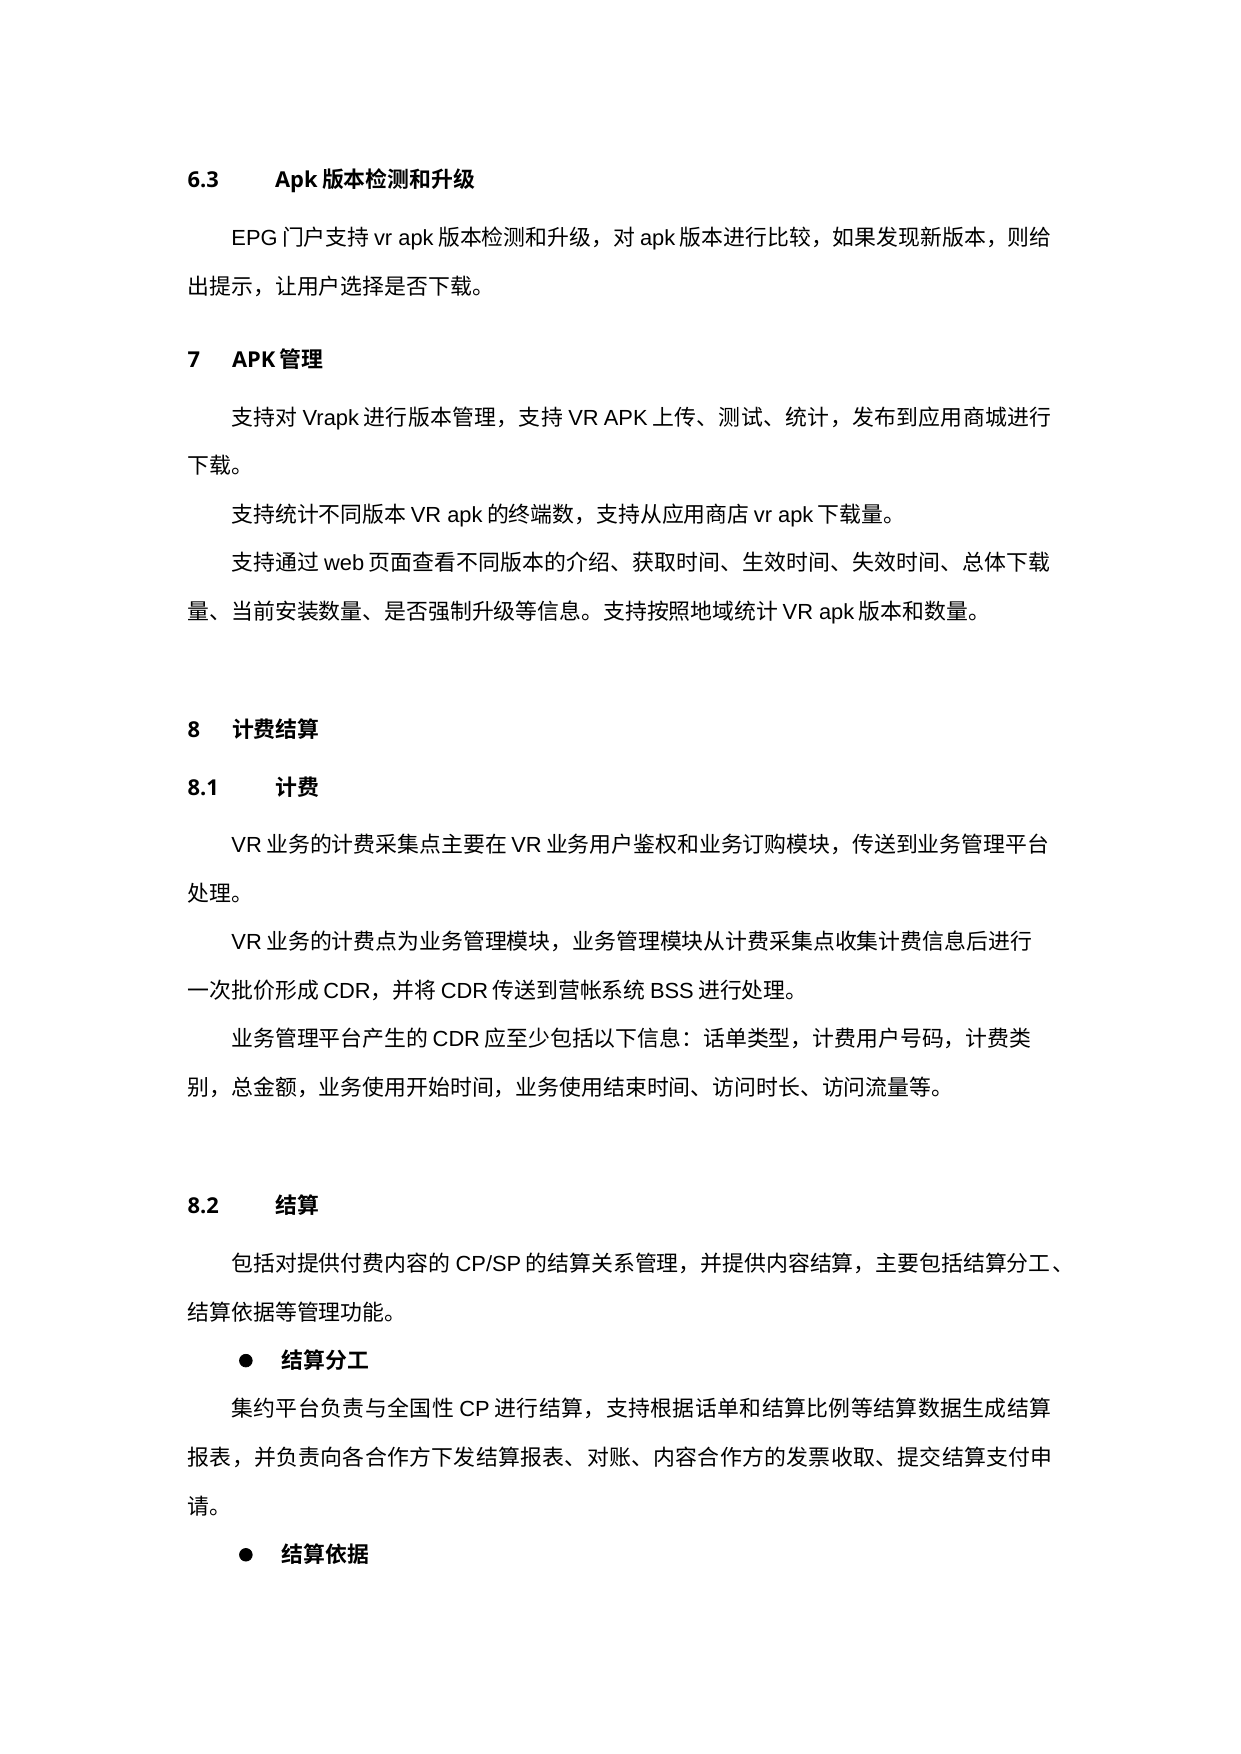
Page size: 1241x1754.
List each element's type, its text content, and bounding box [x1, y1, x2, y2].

text 集约平台负责与全国性CP进行结算，支持根据话单和结算比例等结算数据生成结算报表，并负责向各合作方下发结算报表、对账、内容合作方的发票收取、提交结算支付申请。 [187, 1391, 1053, 1521]
subtitle APK管理 [187, 342, 1053, 374]
text 支持统计不同版本VR apk的终端数，支持从应用商店vr apk下载量。 [187, 496, 1053, 529]
subtitle 计费 [187, 769, 1053, 802]
list 结算依据 [237, 1537, 1053, 1569]
text VR业务的计费点为业务管理模块，业务管理模块从计费采集点收集计费信息后进行一次批价形成CDR，并将CDR传送到营帐系统BSS进行处理。 [187, 924, 1053, 1005]
subtitle 计费结算 [187, 712, 1053, 744]
text 支持对Vrapk进行版本管理，支持VR APK上传、测试、统计，发布到应用商城进行下载。 [187, 399, 1053, 480]
list 结算分工 [237, 1343, 1053, 1375]
subtitle Apk版本检测和升级 [187, 162, 1053, 194]
subtitle 结算 [187, 1188, 1053, 1221]
text EPG门户支持vr apk版本检测和升级，对apk版本进行比较，如果发现新版本，则给出提示，让用户选择是否下载。 [187, 219, 1053, 301]
text VR业务的计费采集点主要在VR业务用户鉴权和业务订购模块，传送到业务管理平台处理。 [187, 827, 1053, 908]
text 包括对提供付费内容的CP/SP的结算关系管理，并提供内容结算，主要包括结算分工、结算依据等管理功能。 [187, 1246, 1053, 1327]
text 业务管理平台产生的CDR应至少包括以下信息：话单类型，计费用户号码，计费类别，总金额，业务使用开始时间，业务使用结束时间、访问时长、访问流量等。 [187, 1021, 1053, 1102]
text 支持通过web页面查看不同版本的介绍、获取时间、生效时间、失效时间、总体下载量、当前安装数量、是否强制升级等信息。支持按照地域统计VR apk版本和数量。 [187, 544, 1053, 626]
